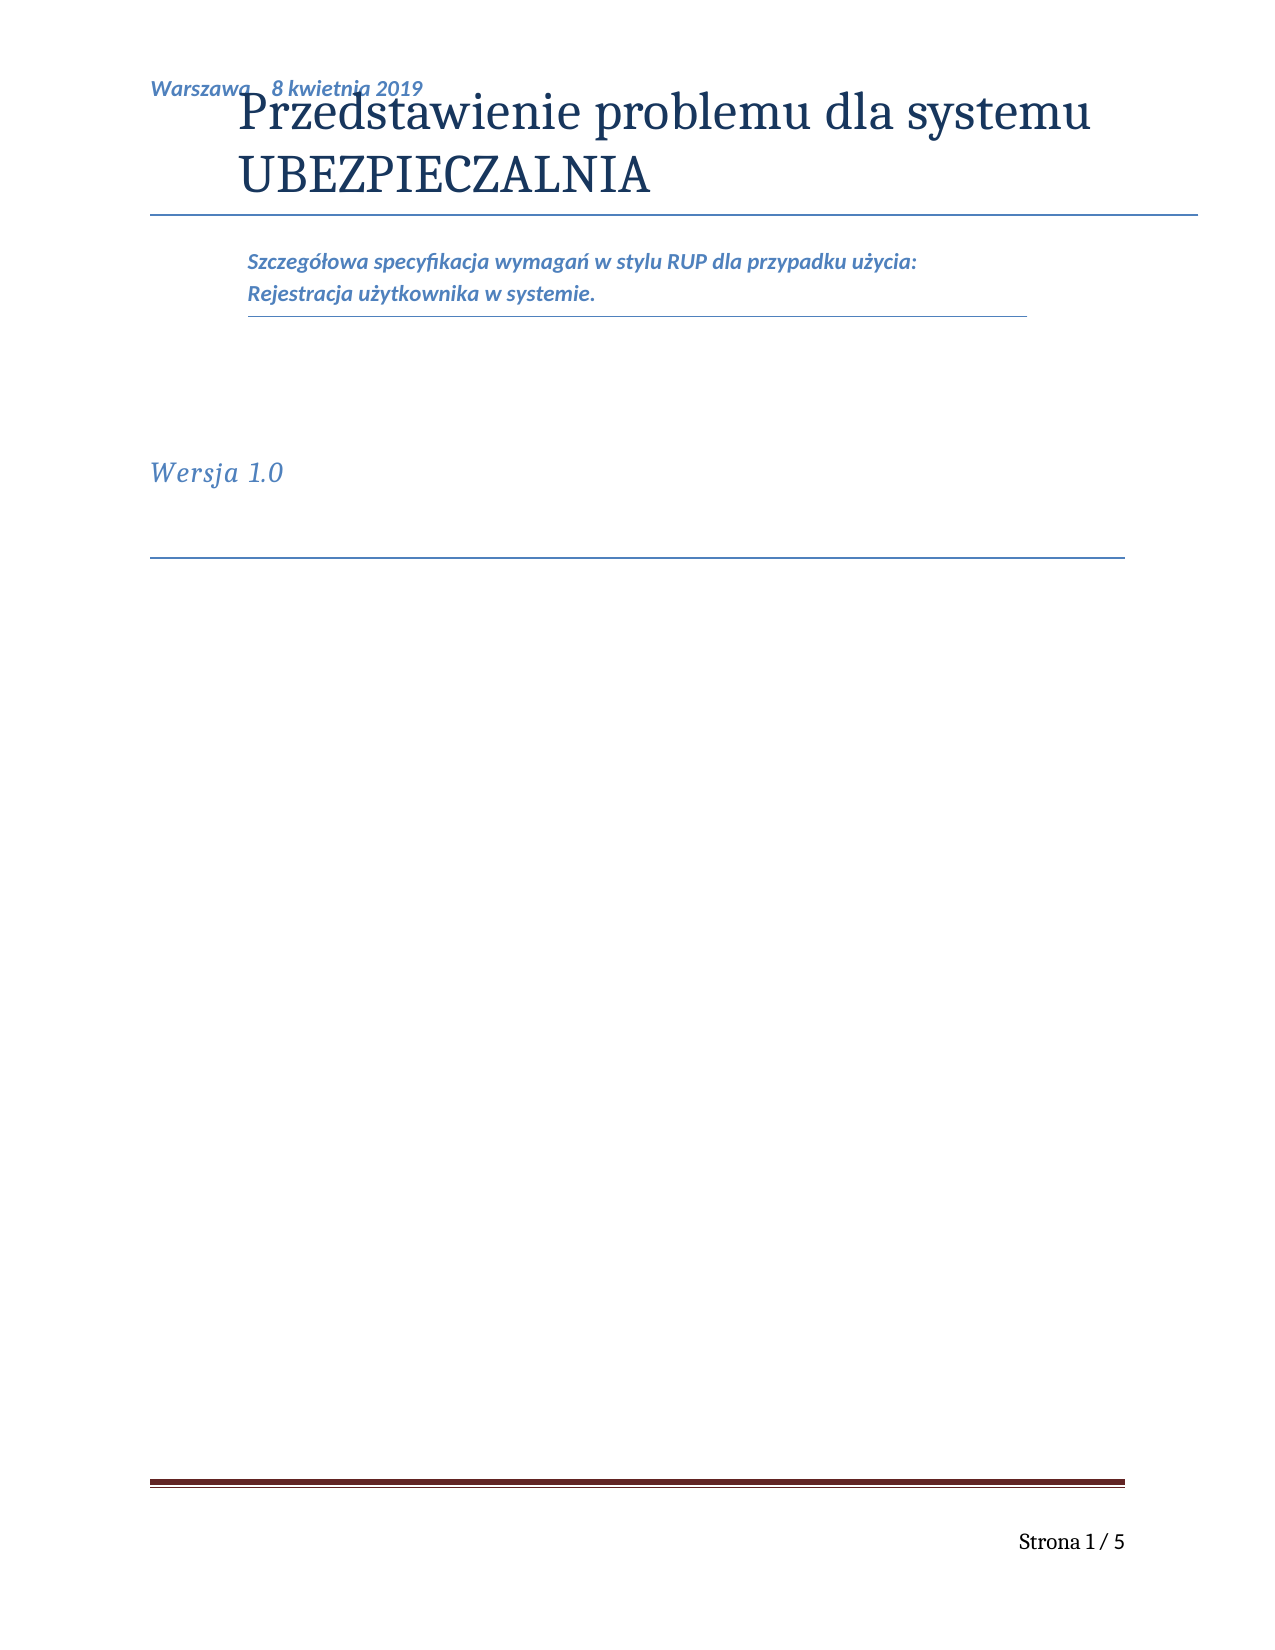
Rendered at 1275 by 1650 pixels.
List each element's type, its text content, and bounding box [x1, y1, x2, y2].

title Przedstawienie problemu dla systemu UBEZPIECZALNIA [150, 81, 1198, 214]
text Szczegółowa specyfikacja wymagań w stylu RUP dla przypadku użycia: Rejestracja użytkownika w systemie. [247, 247, 1027, 317]
subtitle Wersja 1.0 [150, 456, 1125, 490]
